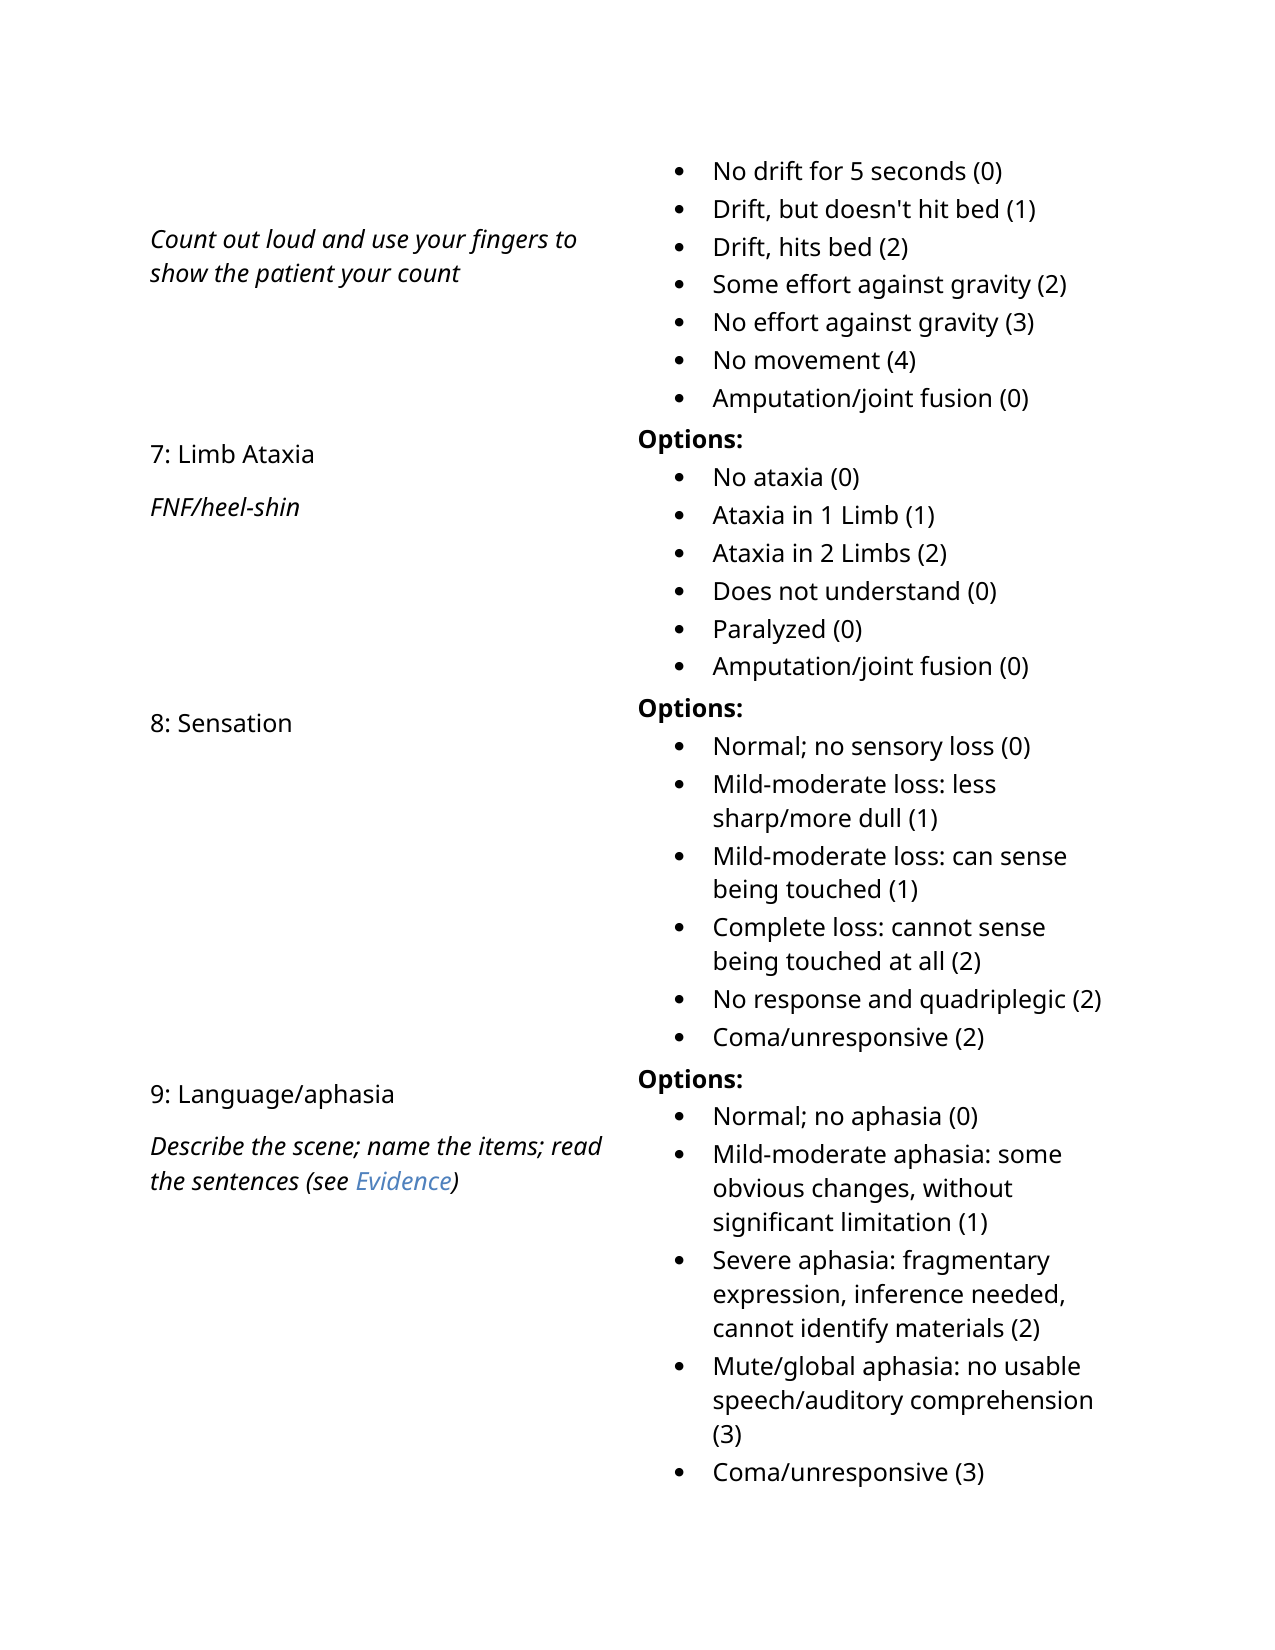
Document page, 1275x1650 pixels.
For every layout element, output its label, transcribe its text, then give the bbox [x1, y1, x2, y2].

table_cell 7: Limb Ataxia FNF/heel-shin [139, 419, 626, 687]
table_cell Options: No ataxia (0) Ataxia in 1 Limb (1) Ataxia in 2 Limbs (2) Does not understand (0) Paralyzed (0) Amputation/joint fusion (0) [626, 419, 1114, 687]
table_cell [626, 150, 1114, 418]
table_cell Options: Normal; no aphasia (0) Mild-moderate aphasia: some obvious changes, without significant limitation (1) Severe aphasia: fragmentary expression, inference needed, cannot identify materials (2) Mute/global aphasia: no usable speech/auditory comprehension (3) Coma/unresponsive (3) [626, 1058, 1114, 1492]
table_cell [139, 150, 626, 418]
table_cell Options: Normal; no sensory loss (0) Mild-moderate loss: less sharp/more dull (1) Mild-moderate loss: can sense being touched (1) Complete loss: cannot sense being touched at all (2) No response and quadriplegic (2) Coma/unresponsive (2) [626, 687, 1114, 1057]
table_cell 9: Language/aphasia Describe the scene; name the items; read the sentences (see Evidence) [139, 1058, 626, 1492]
table_cell 8: Sensation [139, 687, 626, 1057]
